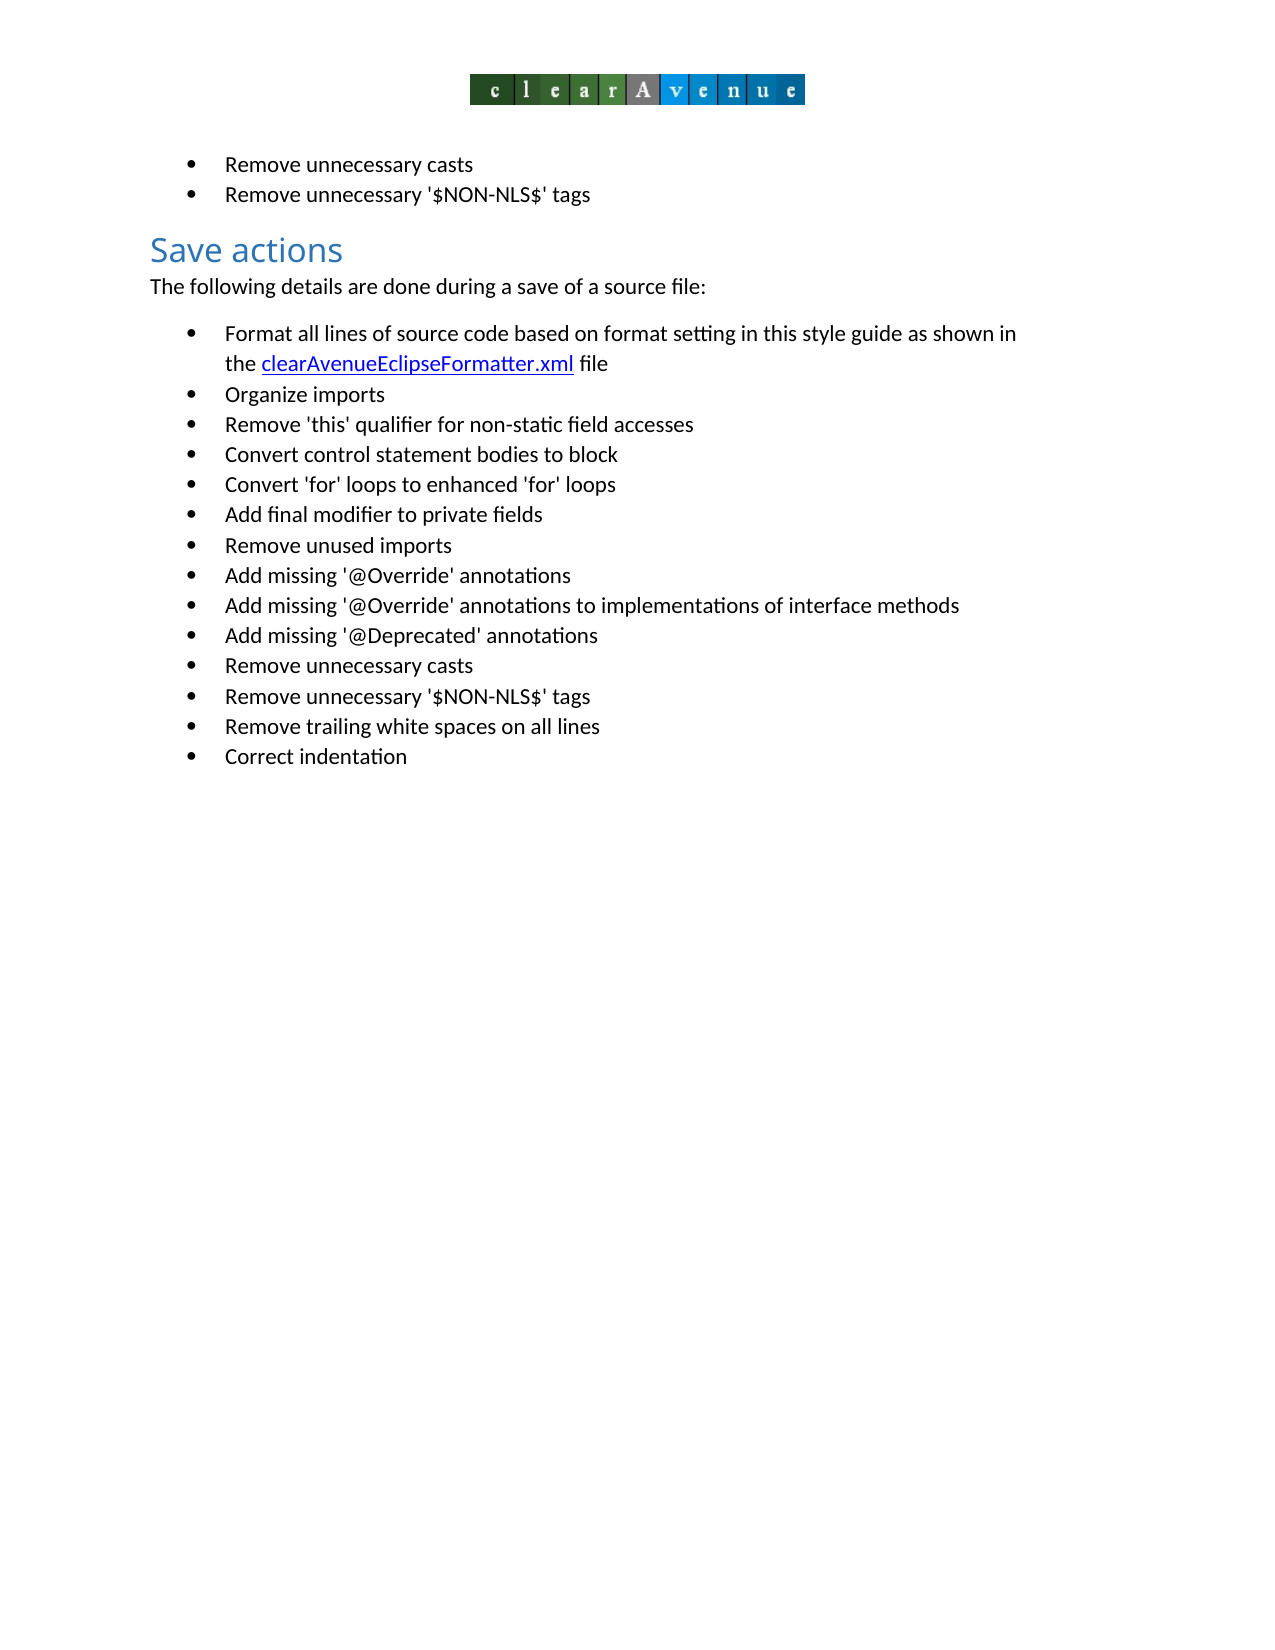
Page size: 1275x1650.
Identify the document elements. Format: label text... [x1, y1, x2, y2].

picture [758, 87, 768, 97]
list Add missing '@Override' annotations to implementations of interface methods [187, 591, 1125, 619]
list Remove unnecessary casts [187, 150, 1125, 178]
text The following details are done during a save of a source file: [150, 272, 1125, 301]
list Convert 'for' loops to enhanced 'for' loops [187, 470, 1125, 498]
list Remove unnecessary casts [187, 652, 1125, 680]
picture [715, 74, 722, 105]
list Correct indentation [187, 742, 1125, 770]
list Add missing '@Deprecated' annotations [187, 621, 1125, 649]
list Remove unused imports [187, 531, 1125, 559]
list Convert control statement bodies to block [187, 440, 1125, 468]
list Remove unnecessary '$NON-NLS$' tags [187, 180, 1125, 208]
subtitle Save actions [150, 227, 1125, 272]
list Remove trailing white spaces on all lines [187, 712, 1125, 740]
list Remove 'this' qualifier for non-static field accesses [187, 410, 1125, 438]
picture [744, 74, 748, 105]
list Remove unnecessary '$NON-NLS$' tags [187, 682, 1125, 710]
picture [728, 87, 740, 97]
picture [782, 87, 795, 97]
list Organize imports [187, 380, 1125, 408]
picture [470, 74, 690, 105]
list Format all lines of source code based on format setting in this style guide as shown in the clearAvenueEclipseFormatter.xml file [187, 319, 1125, 378]
picture [699, 87, 707, 97]
list Add missing '@Override' annotations [187, 561, 1125, 589]
list Add final modifier to private fields [187, 501, 1125, 529]
